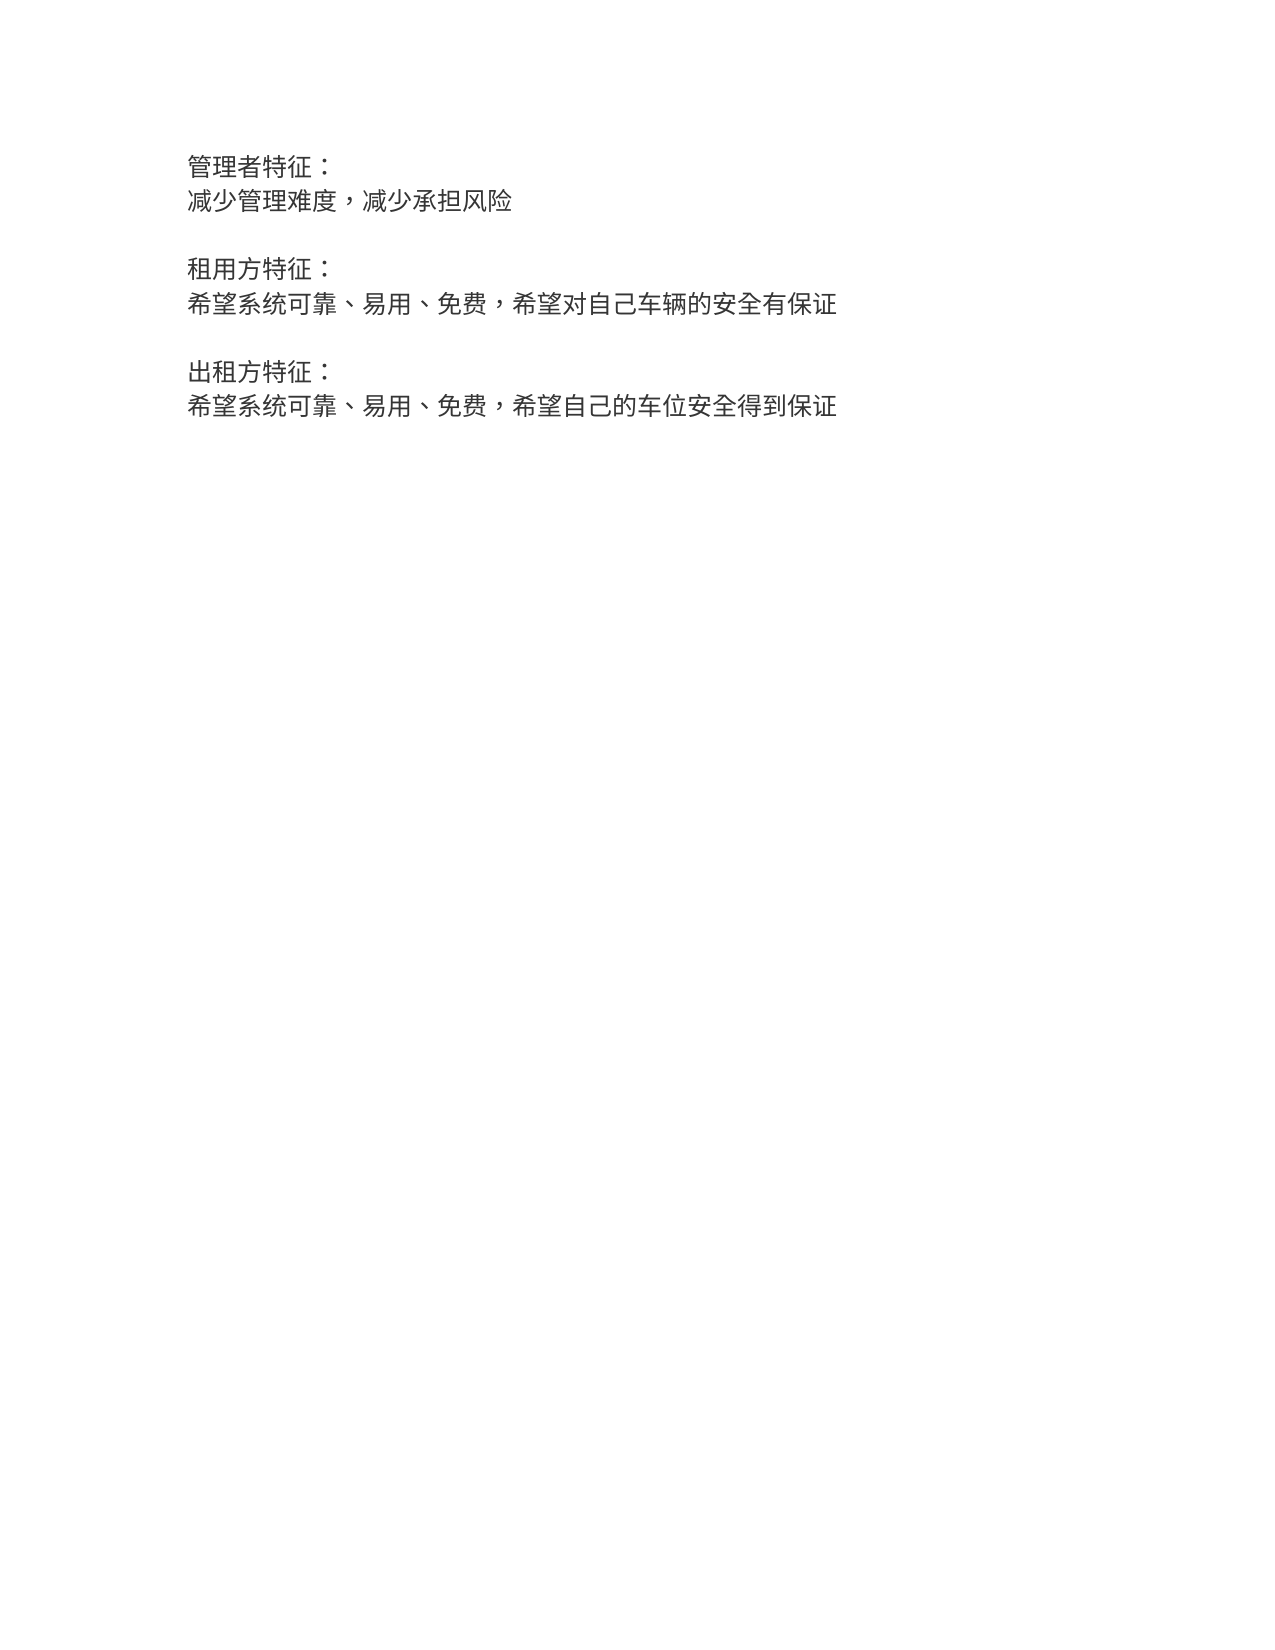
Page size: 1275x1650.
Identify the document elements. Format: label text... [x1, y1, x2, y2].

text 希望系统可靠、易用、免费，希望对自己车辆的安全有保证 [187, 286, 1087, 320]
text 希望系统可靠、易用、免费，希望自己的车位安全得到保证 [187, 388, 1087, 422]
text 租用方特征： [187, 252, 1087, 286]
text 出租方特征： [187, 354, 1087, 388]
text 管理者特征： [187, 150, 1087, 184]
text 减少管理难度，减少承担风险 [187, 184, 1087, 218]
